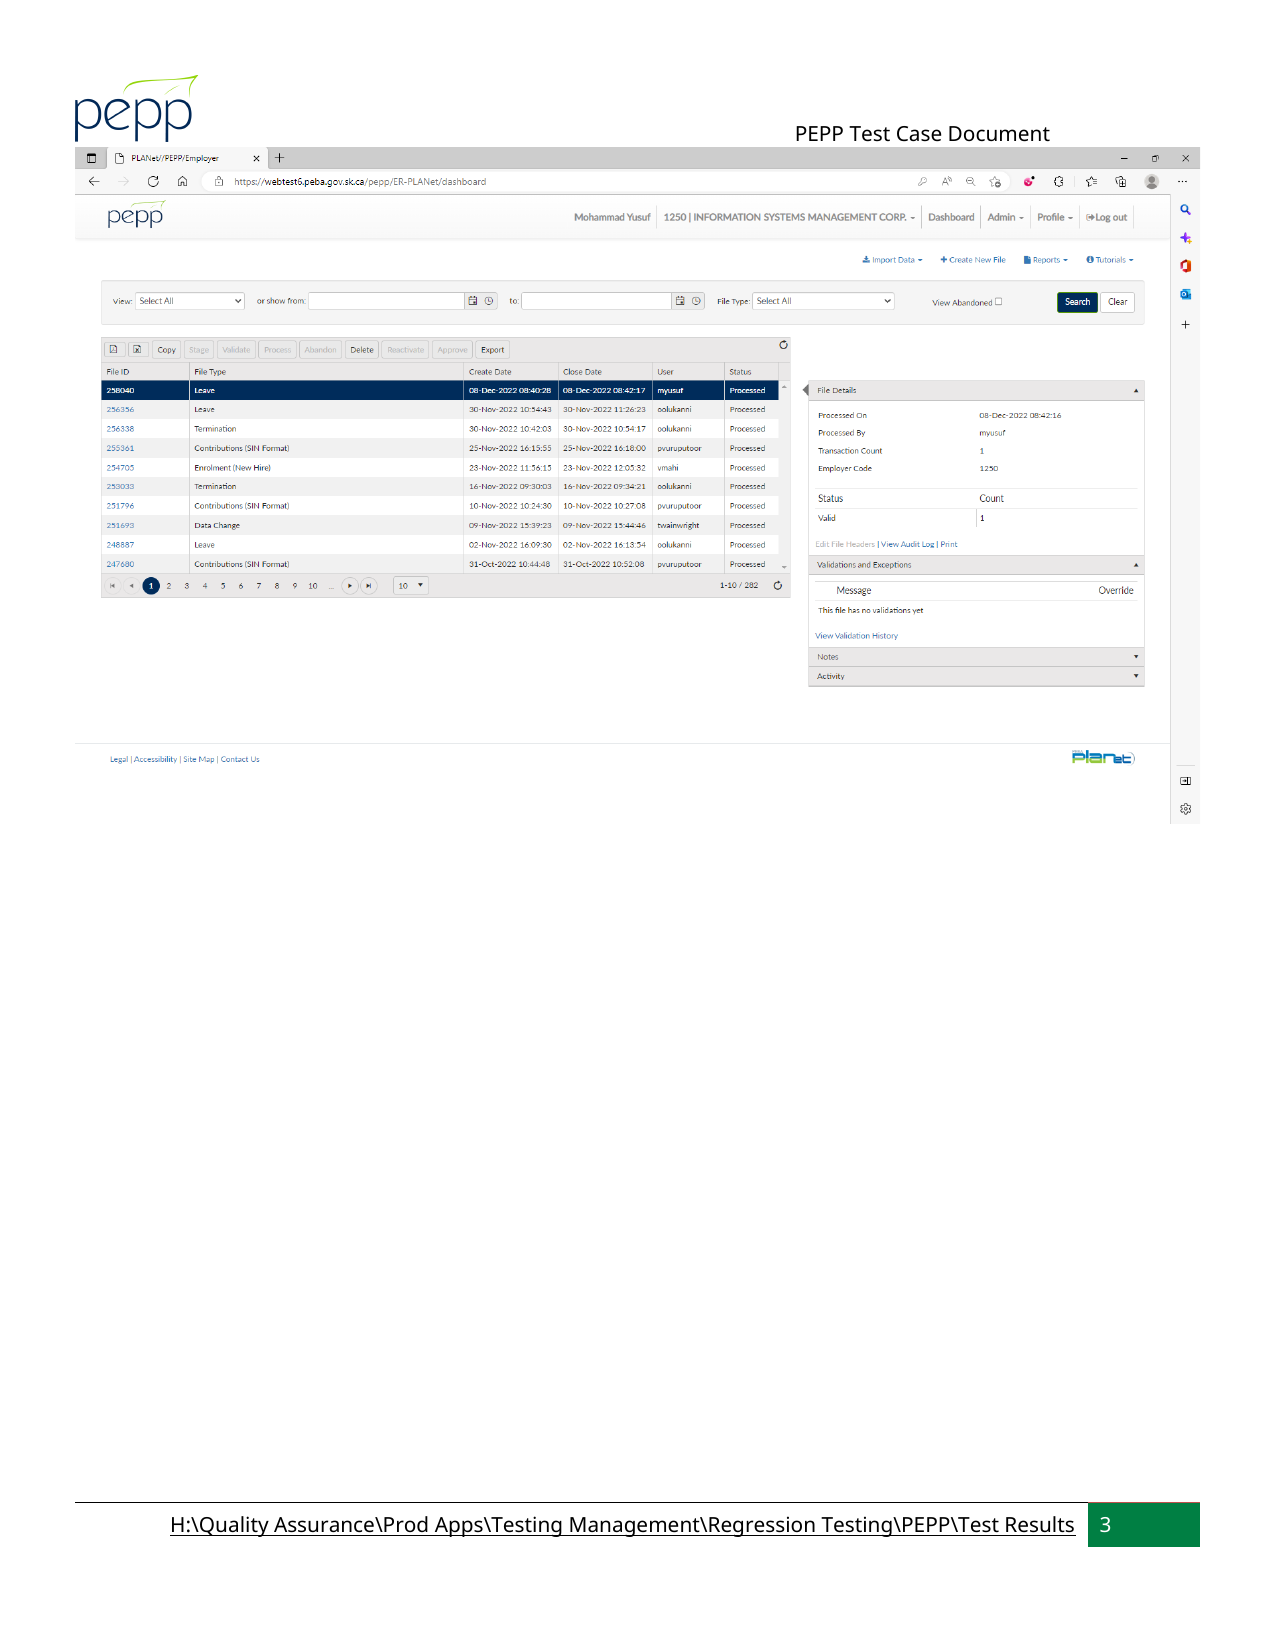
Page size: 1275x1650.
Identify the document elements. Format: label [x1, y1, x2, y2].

picture [75, 75, 199, 142]
picture [75, 147, 1200, 824]
